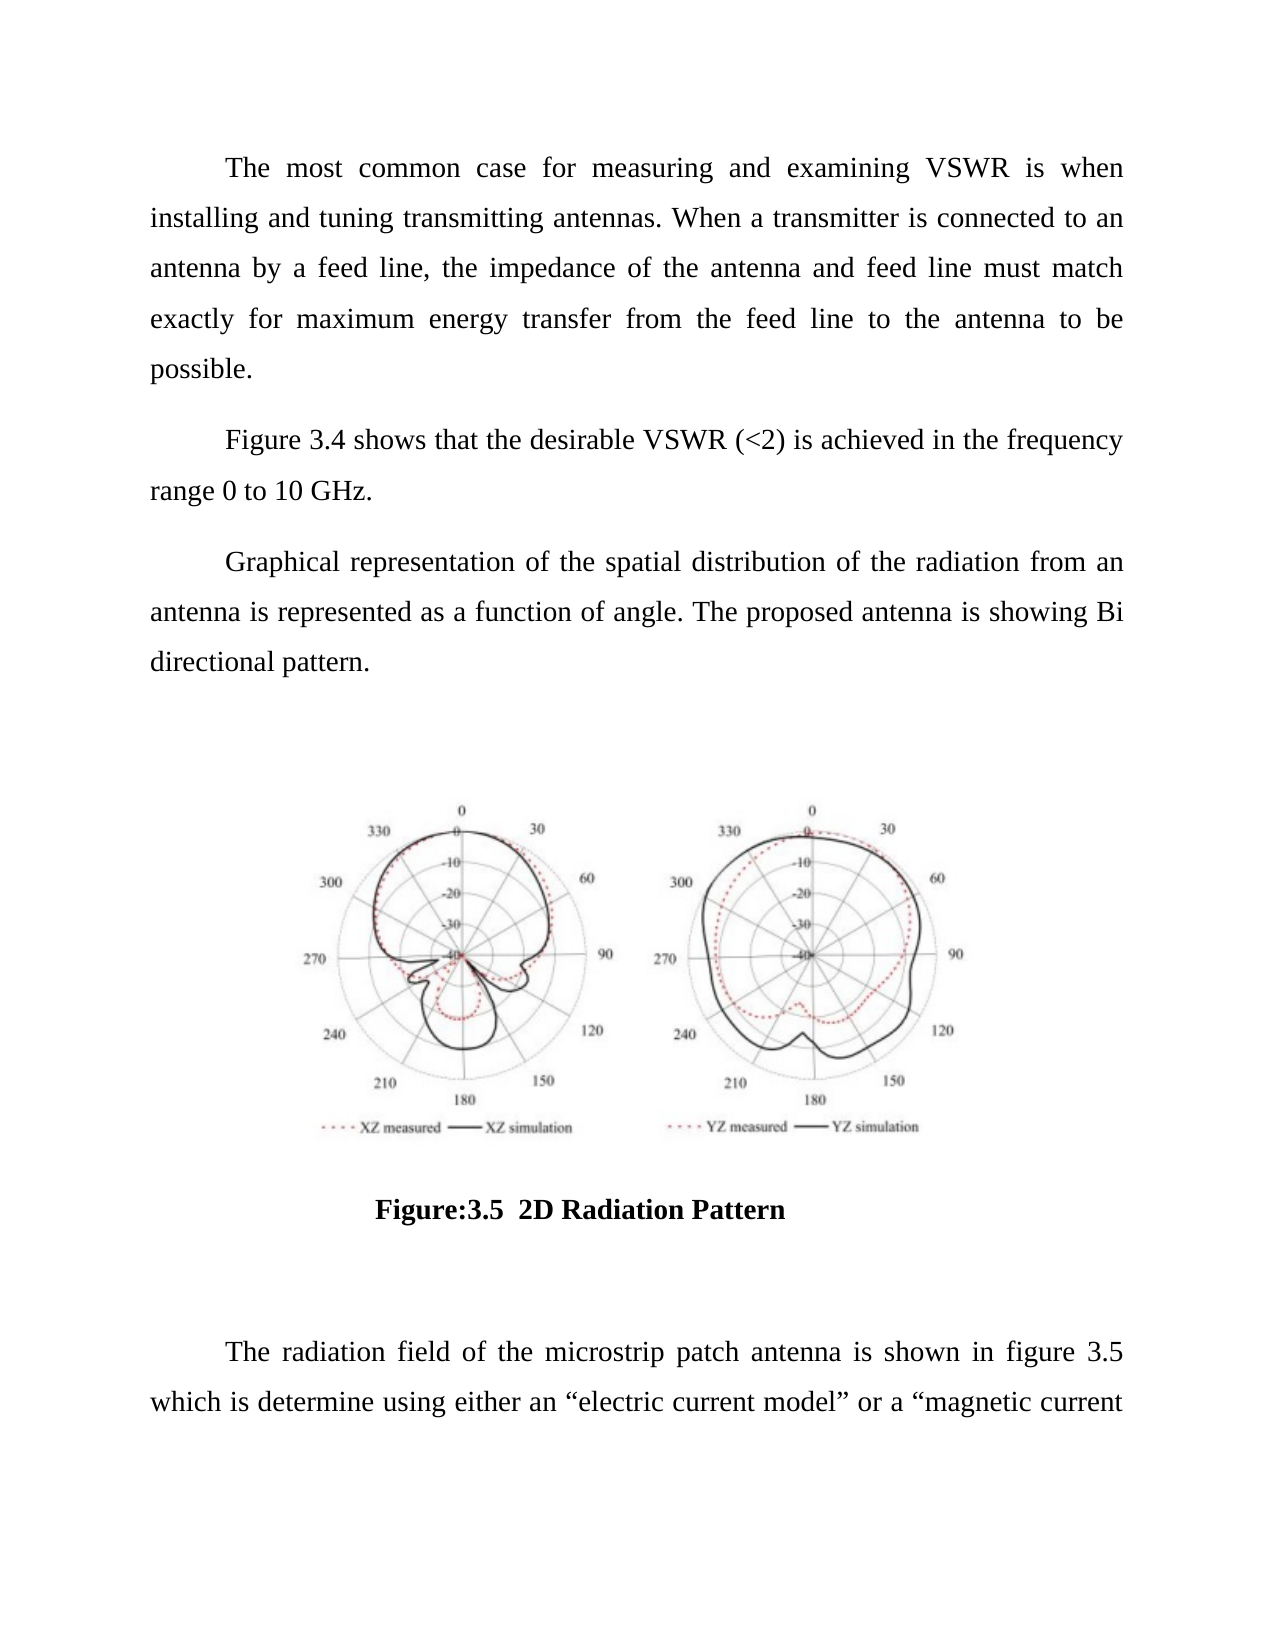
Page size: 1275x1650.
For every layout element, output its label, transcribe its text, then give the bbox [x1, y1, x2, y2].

text Figure:3.5 2D Radiation Pattern [150, 1192, 1125, 1225]
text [150, 1334, 1125, 1418]
text The most common case for measuring and examining VSWR is when installing and tuning transmitting antennas. When a transmitter is connected to an antenna by a feed line, the impedance of the antenna and feed line must match exactly for maximum energy transfer from the feed line to the antenna to be possible. [150, 150, 1125, 385]
text Graphical representation of the spatial distribution of the radiation from an antenna is represented as a function of angle. The proposed antenna is showing Bi directional pattern. [150, 544, 1125, 678]
picture [284, 786, 991, 1157]
text Figure 3.4 shows that the desirable VSWR (<2) is achieved in the frequency range 0 to 10 GHz. [150, 422, 1125, 506]
